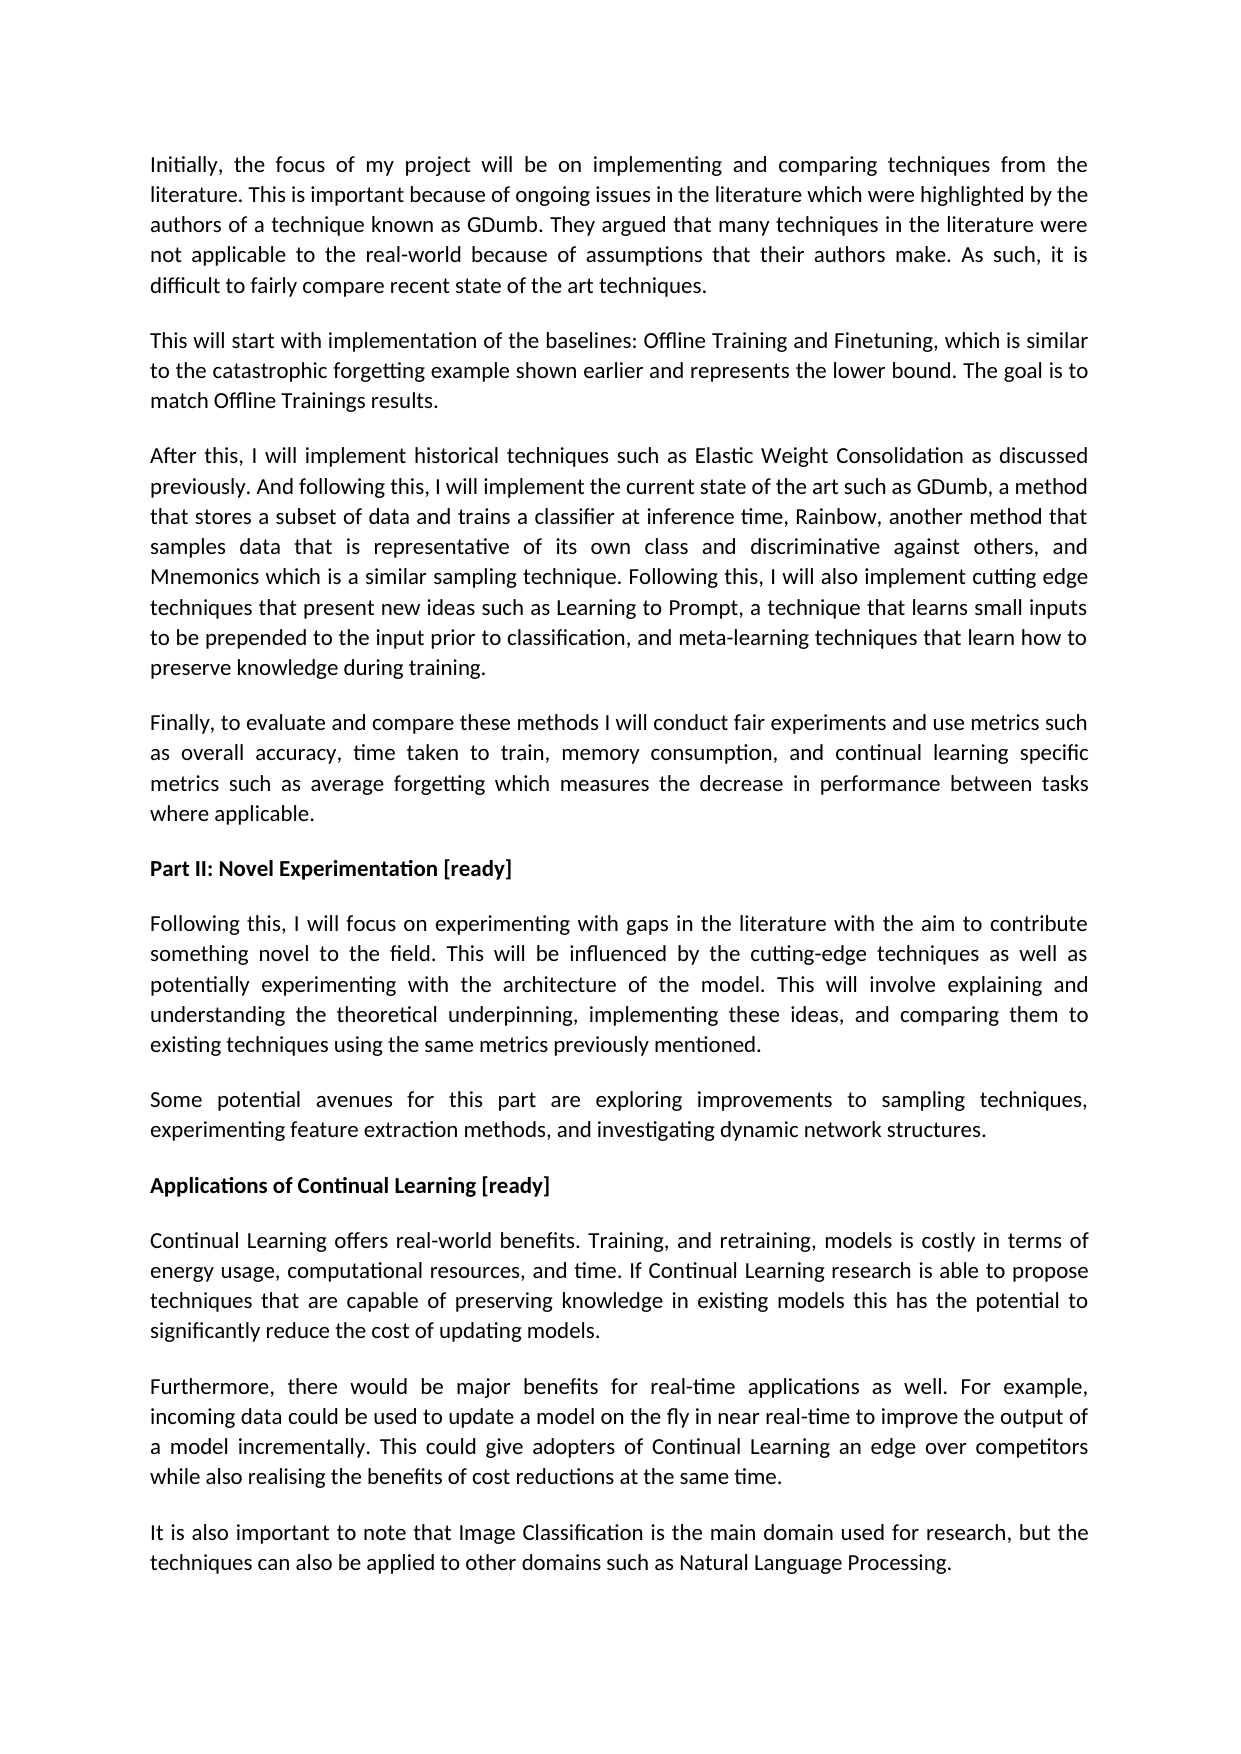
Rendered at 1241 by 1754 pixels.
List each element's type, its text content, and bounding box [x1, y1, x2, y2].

text It is also important to note that Image Classification is the main domain used for research, but the techniques can also be applied to other domains such as Natural Language Processing. [150, 1518, 1090, 1576]
text Following this, I will focus on experimenting with gaps in the literature with the aim to contribute something novel to the field. This will be influenced by the cutting-edge techniques as well as potentially experimenting with the architecture of the model. This will involve explaining and understanding the theoretical underpinning, implementing these ideas, and comparing them to existing techniques using the same metrics previously mentioned. [150, 909, 1090, 1058]
text Finally, to evaluate and compare these methods I will conduct fair experiments and use metrics such as overall accuracy, time taken to train, memory consumption, and continual learning specific metrics such as average forgetting which measures the decrease in performance between tasks where applicable. [150, 708, 1090, 827]
text Some potential avenues for this part are exploring improvements to sampling techniques, experimenting feature extraction methods, and investigating dynamic network structures. [150, 1085, 1090, 1144]
text Furthermore, there would be major benefits for real-time applications as well. For example, incoming data could be used to update a model on the fly in near real-time to improve the output of a model incrementally. This could give adopters of Continual Learning an edge over competitors while also realising the benefits of cost reductions at the same time. [150, 1372, 1090, 1491]
text Applications of Continual Learning [ready] [150, 1171, 1090, 1199]
text Continual Learning offers real-world benefits. Training, and retraining, models is costly in terms of energy usage, computational resources, and time. If Continual Learning research is able to propose techniques that are capable of preserving knowledge in existing models this has the potential to significantly reduce the cost of updating models. [150, 1226, 1090, 1345]
text This will start with implementation of the baselines: Offline Training and Finetuning, which is similar to the catastrophic forgetting example shown earlier and represents the lower bound. The goal is to match Offline Trainings results. [150, 326, 1090, 414]
text Part II: Novel Experimentation [ready] [150, 854, 1090, 882]
text Initially, the focus of my project will be on implementing and comparing techniques from the literature. This is important because of ongoing issues in the literature which were highlighted by the authors of a technique known as GDumb. They argued that many techniques in the literature were not applicable to the real-world because of assumptions that their authors make. As such, it is difficult to fairly compare recent state of the art techniques. [150, 150, 1090, 299]
text After this, I will implement historical techniques such as Elastic Weight Consolidation as discussed previously. And following this, I will implement the current state of the art such as GDumb, a method that stores a subset of data and trains a classifier at inference time, Rainbow, another method that samples data that is representative of its own class and discriminative against others, and Mnemonics which is a similar sampling technique. Following this, I will also implement cutting edge techniques that present new ideas such as Learning to Prompt, a technique that learns small inputs to be prepended to the input prior to classification, and meta-learning techniques that learn how to preserve knowledge during training. [150, 442, 1090, 681]
